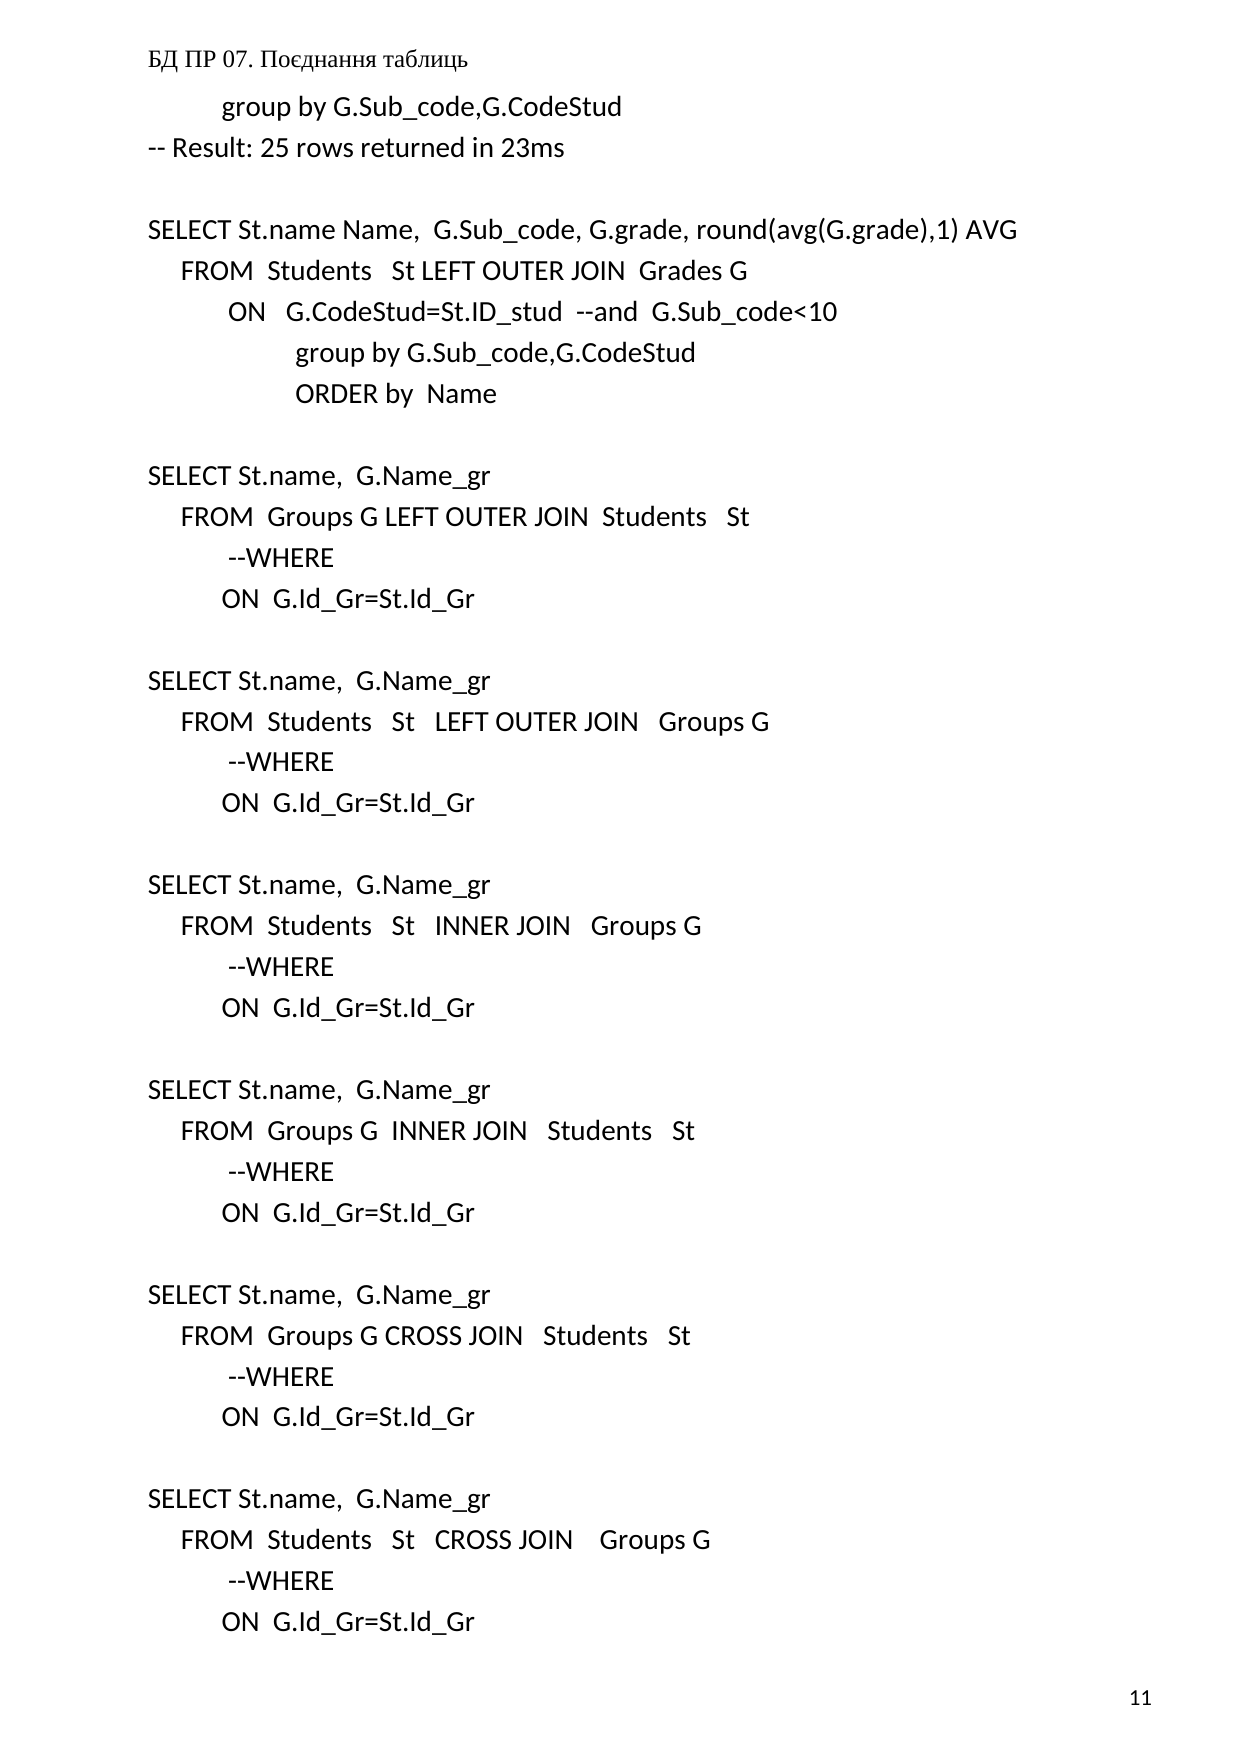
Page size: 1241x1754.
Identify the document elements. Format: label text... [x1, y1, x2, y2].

text --WHERE [148, 743, 1152, 779]
text SELECT St.name, G.Name_gr [148, 457, 1152, 493]
text group by G.Sub_code,G.CodeStud [148, 88, 1152, 124]
text --WHERE [148, 1562, 1152, 1598]
text FROM Groups G LEFT OUTER JOIN Students St [148, 498, 1152, 533]
text --WHERE [148, 948, 1152, 984]
text SELECT St.name, G.Name_gr [148, 1071, 1152, 1107]
text FROM Students St LEFT OUTER JOIN Grades G [148, 252, 1152, 288]
text SELECT St.name Name, G.Sub_code, G.grade, round(avg(G.grade),1) AVG [148, 211, 1152, 247]
text -- Result: 25 rows returned in 23ms [148, 129, 1152, 165]
text ON G.Id_Gr=St.Id_Gr [148, 580, 1152, 615]
text ON G.Id_Gr=St.Id_Gr [148, 989, 1152, 1025]
text --WHERE [148, 1153, 1152, 1188]
text --WHERE [148, 1358, 1152, 1393]
text ON G.Id_Gr=St.Id_Gr [148, 784, 1152, 820]
text ON G.Id_Gr=St.Id_Gr [148, 1194, 1152, 1229]
text SELECT St.name, G.Name_gr [148, 1480, 1152, 1516]
text SELECT St.name, G.Name_gr [148, 866, 1152, 902]
text FROM Groups G INNER JOIN Students St [148, 1112, 1152, 1148]
text SELECT St.name, G.Name_gr [148, 662, 1152, 697]
text SELECT St.name, G.Name_gr [148, 1276, 1152, 1311]
text ON G.Id_Gr=St.Id_Gr [148, 1398, 1152, 1434]
text ON G.Id_Gr=St.Id_Gr [148, 1603, 1152, 1639]
text group by G.Sub_code,G.CodeStud [148, 334, 1152, 370]
text FROM Students St CROSS JOIN Groups G [148, 1521, 1152, 1557]
text ORDER by Name [148, 375, 1152, 411]
text ON G.CodeStud=St.ID_stud --and G.Sub_code<10 [148, 293, 1152, 329]
text FROM Students St INNER JOIN Groups G [148, 907, 1152, 943]
text FROM Students St LEFT OUTER JOIN Groups G [148, 703, 1152, 738]
text FROM Groups G CROSS JOIN Students St [148, 1317, 1152, 1352]
text --WHERE [148, 539, 1152, 574]
